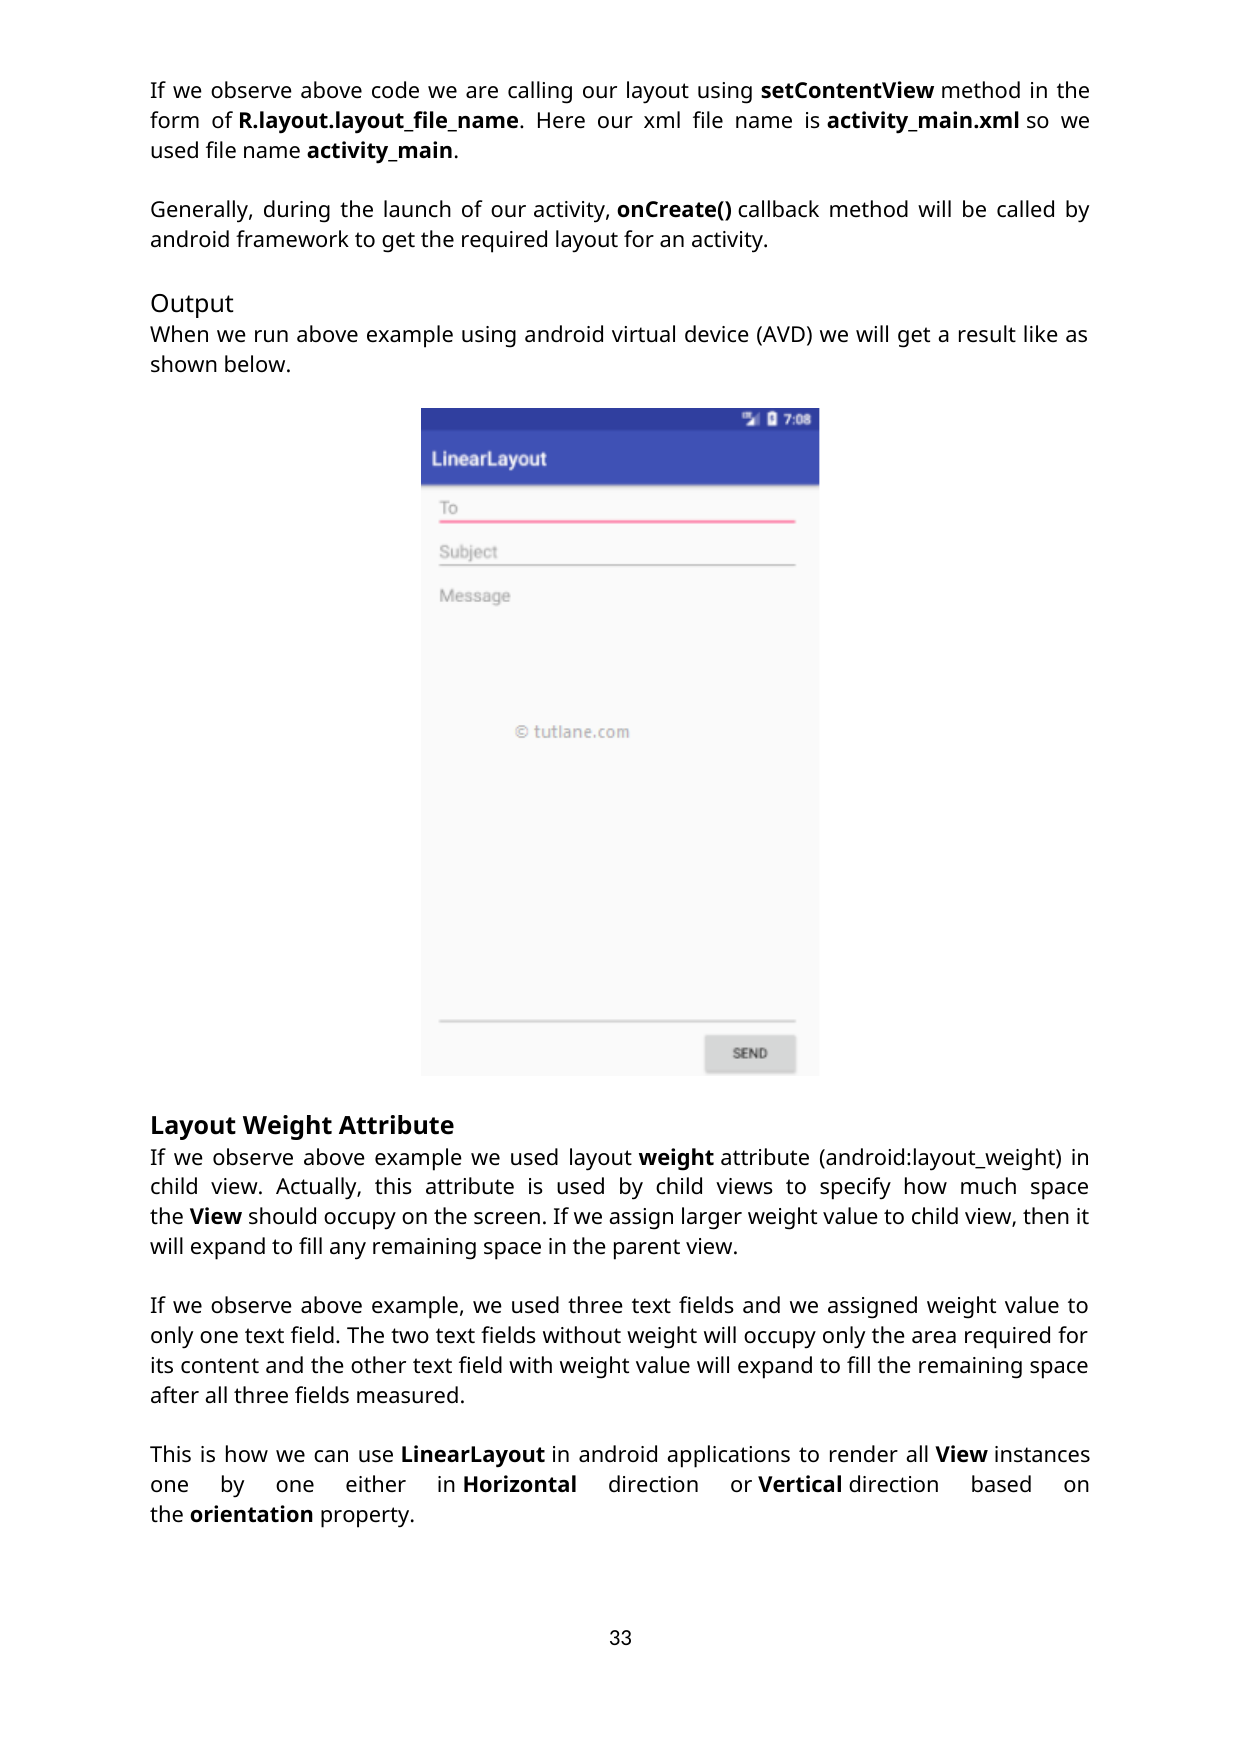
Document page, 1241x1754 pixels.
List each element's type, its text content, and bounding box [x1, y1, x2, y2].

text Generally, during the launch of our activity, onCreate() callback method will be called by android framework to get the required layout for an activity. [150, 194, 1090, 254]
text Output [150, 254, 1090, 319]
text If we observe above example, we used three text fields and we assigned weight value to only one text field. The two text fields without weight will occupy only the area required for its content and the other text field with weight value will expand to fill the remaining space after all three fields measured. [150, 1291, 1090, 1410]
text If we observe above example we used layout weight attribute (android:layout_weight) in child view. Actually, this attribute is used by child views to specify how much space the View should occupy on the screen. If we assign larger weight value to child view, then it will expand to fill any remaining space in the parent view. [150, 1142, 1090, 1261]
text This is how we can use LinearLayout in android applications to render all View instances one by one either in Horizontal direction or Vertical direction based on the orientation property. [150, 1439, 1090, 1529]
picture [421, 408, 820, 1076]
text If we observe above code we are calling our layout using setContentView method in the form of R.layout.layout_file_name. Here our xml file name is activity_main.xml so we used file name activity_main. [150, 75, 1090, 164]
text Layout Weight Attribute [150, 1076, 1090, 1142]
text When we run above example using android virtual device (AVD) we will get a result like as shown below. [150, 319, 1090, 379]
